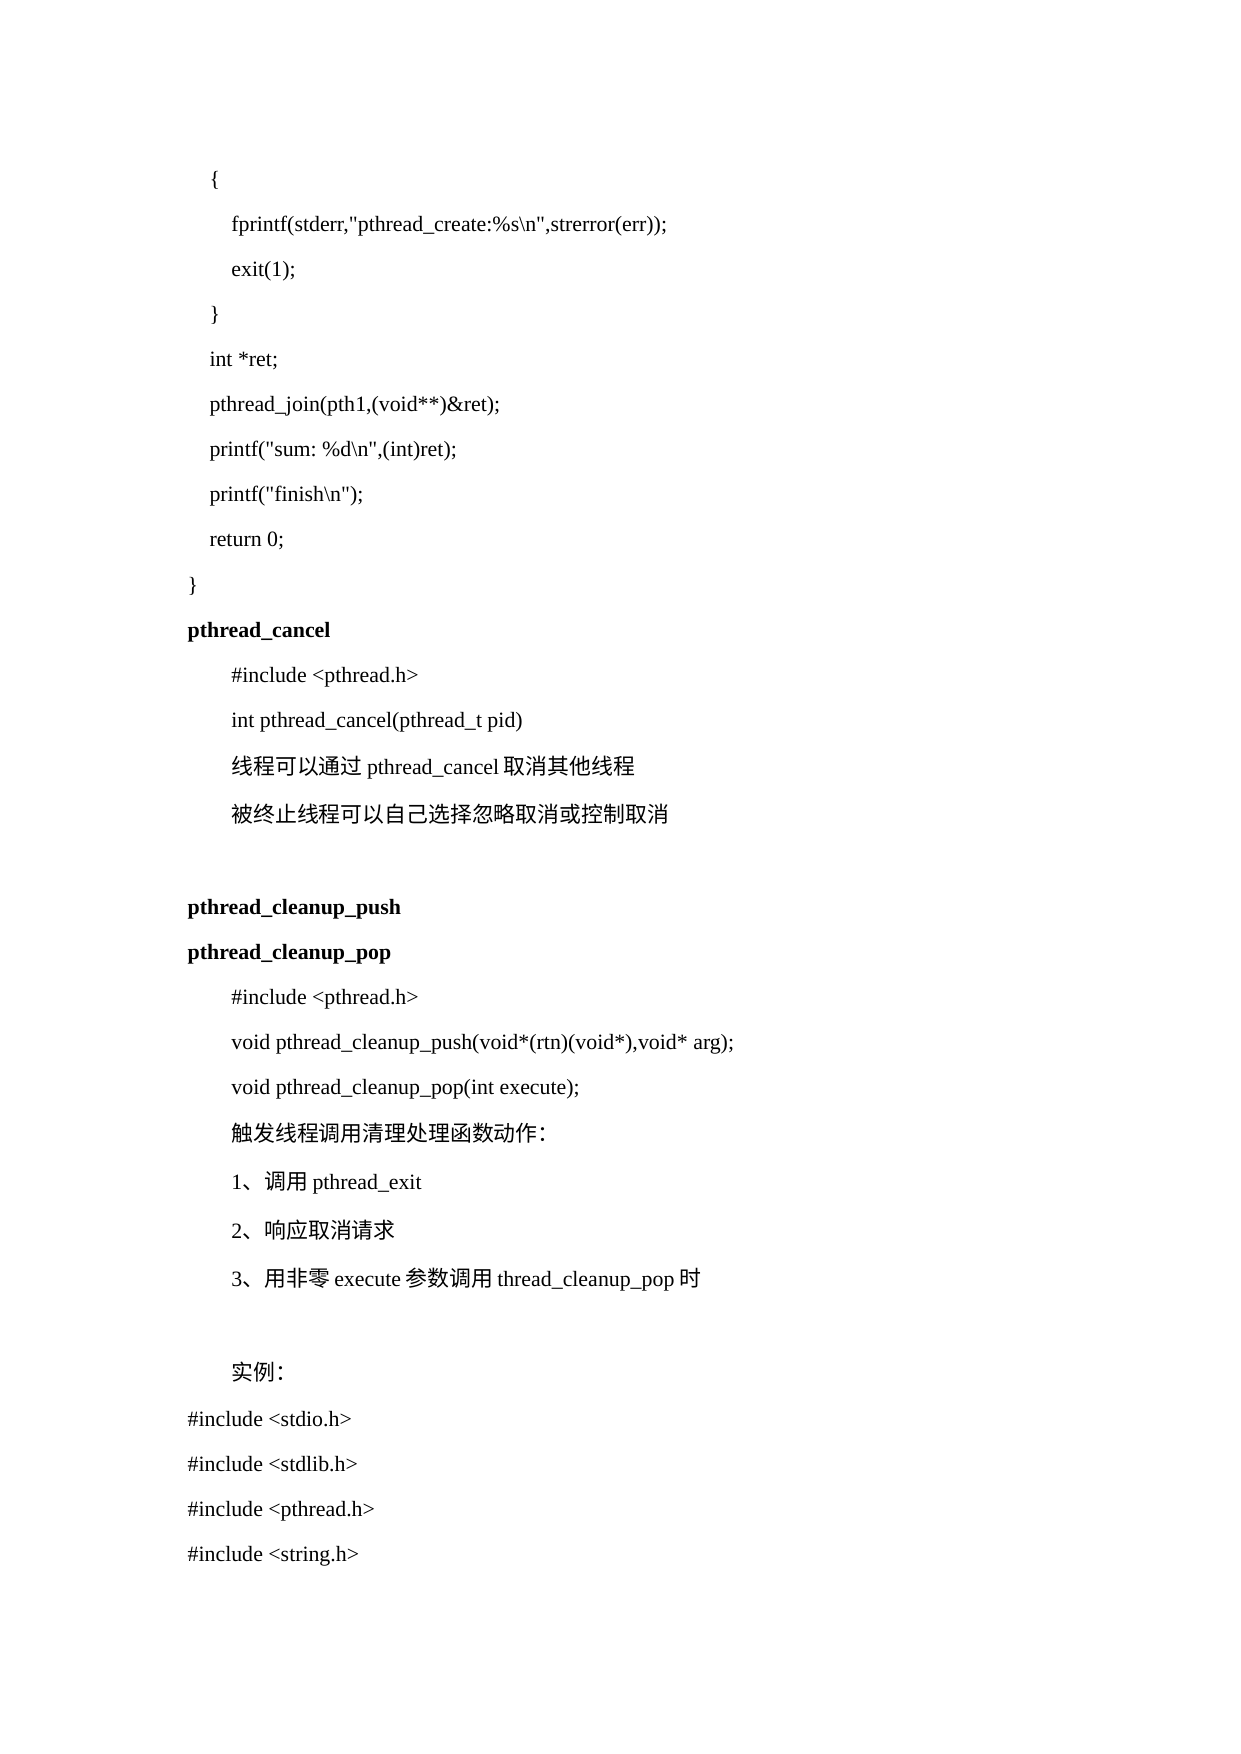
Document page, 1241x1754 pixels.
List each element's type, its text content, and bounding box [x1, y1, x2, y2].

subtitle pthread_cancel [187, 613, 1053, 646]
text printf("finish\n"); [187, 478, 1053, 510]
text 2、响应取消请求 [187, 1212, 1053, 1245]
text void pthread_cleanup_pop(int execute); [187, 1071, 1053, 1103]
text } [187, 297, 1053, 330]
text 被终止线程可以自己选择忽略取消或控制取消 [187, 797, 1053, 829]
text #include <stdlib.h> [187, 1447, 1053, 1480]
text #include <stdio.h> [187, 1402, 1053, 1435]
text } [187, 568, 1053, 600]
subtitle pthread_cleanup_pop [187, 935, 1053, 968]
text 触发线程调用清理处理函数动作： [187, 1116, 1053, 1148]
text 3、用非零execute参数调用thread_cleanup_pop时 [187, 1261, 1053, 1293]
text #include <pthread.h> [187, 658, 1053, 691]
text { [187, 162, 1053, 194]
text return 0; [187, 523, 1053, 555]
text 1、调用pthread_exit [187, 1164, 1053, 1196]
text 实例： [187, 1354, 1053, 1387]
text #include <pthread.h> [187, 980, 1053, 1013]
text #include <pthread.h> [187, 1493, 1053, 1525]
text exit(1); [187, 252, 1053, 285]
text void pthread_cleanup_push(void*(rtn)(void*),void* arg); [187, 1025, 1053, 1058]
subtitle pthread_cleanup_push [187, 890, 1053, 923]
text int *ret; [187, 342, 1053, 375]
text printf("sum: %d\n",(int)ret); [187, 433, 1053, 465]
text #include <string.h> [187, 1538, 1053, 1570]
text pthread_join(pth1,(void**)&ret); [187, 387, 1053, 420]
text int pthread_cancel(pthread_t pid) [187, 703, 1053, 736]
text fprintf(stderr,"pthread_create:%s\n",strerror(err)); [187, 207, 1053, 239]
text 线程可以通过pthread_cancel取消其他线程 [187, 748, 1053, 781]
